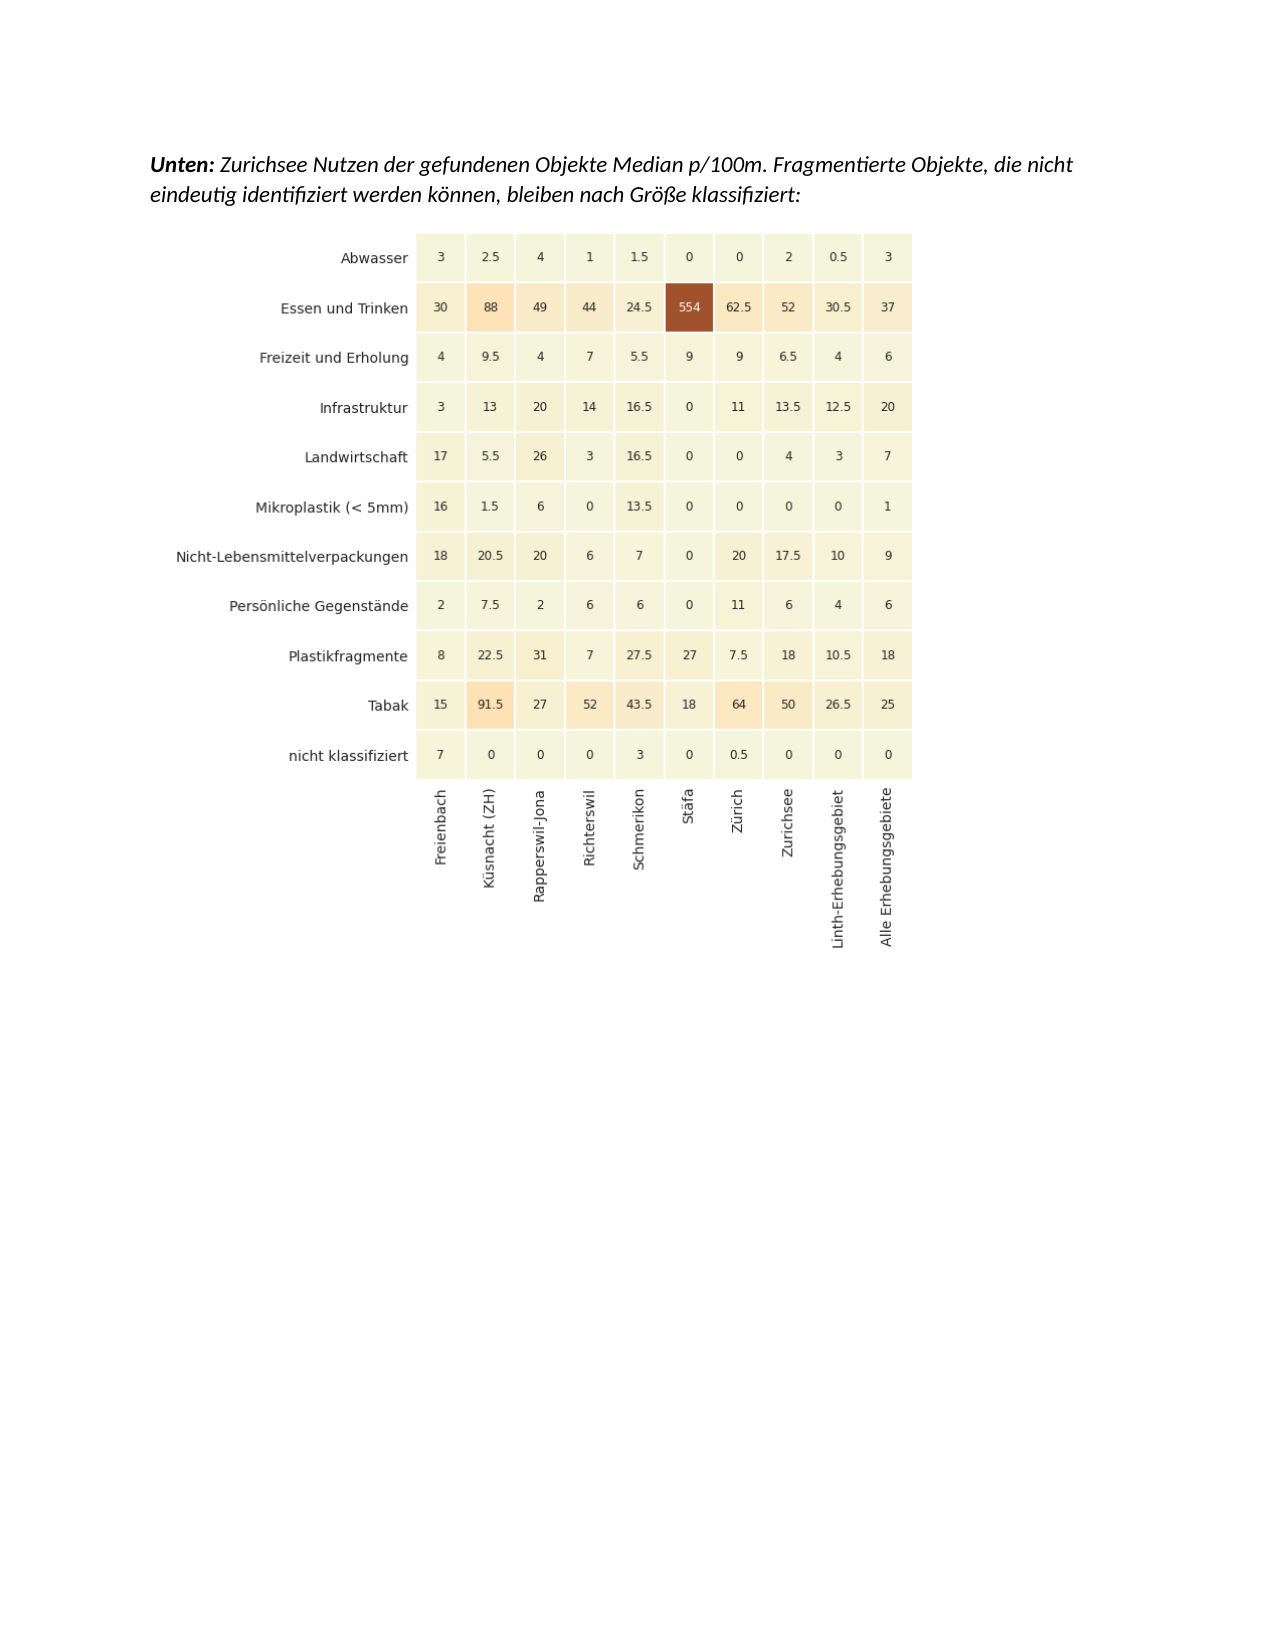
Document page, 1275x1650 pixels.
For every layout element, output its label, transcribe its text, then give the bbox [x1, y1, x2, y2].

text Unten: Zurichsee Nutzen der gefundenen Objekte Median p/100m. Fragmentierte Objekte, die nicht eindeutig identifiziert werden können, bleiben nach Größe klassifiziert: [150, 150, 1125, 208]
